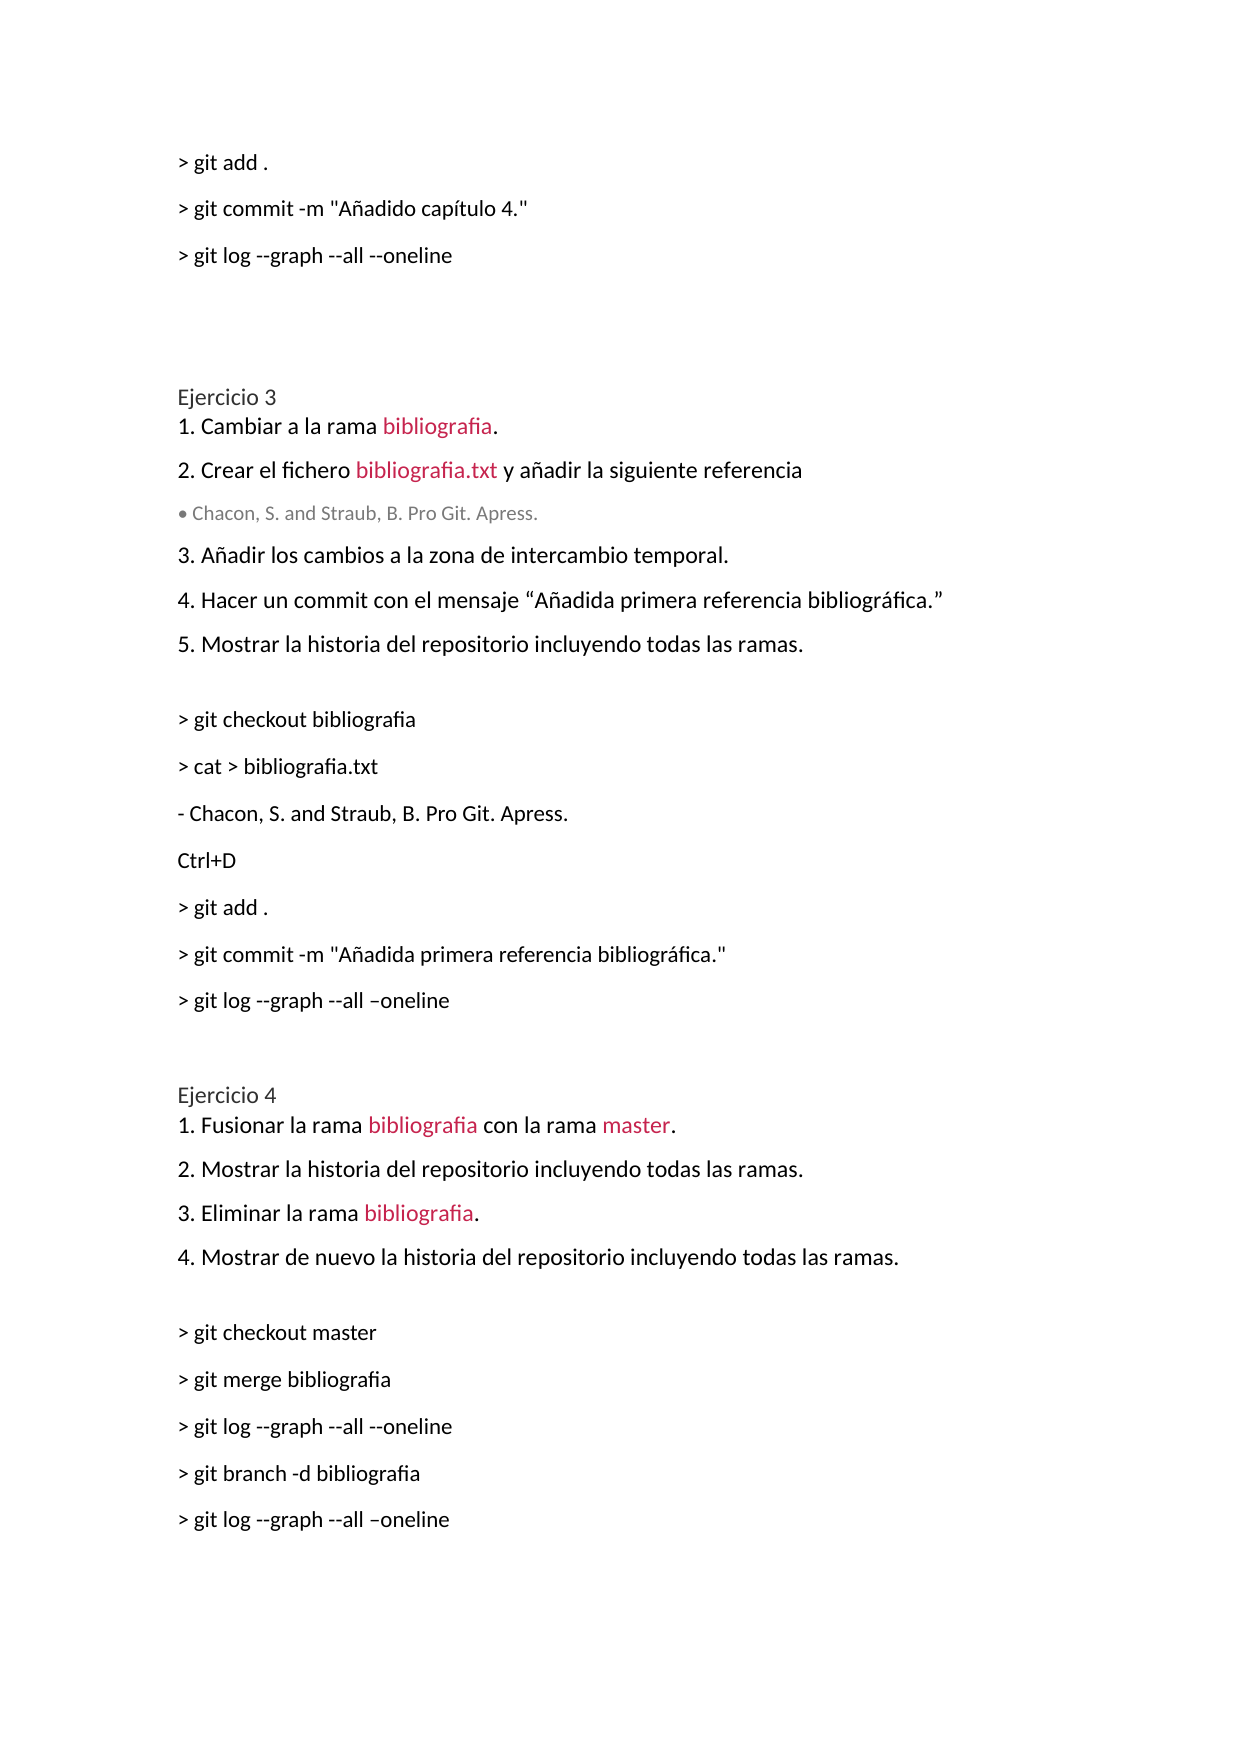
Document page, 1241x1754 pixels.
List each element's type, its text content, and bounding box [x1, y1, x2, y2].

text - Chacon, S. and Straub, B. Pro Git. Apress. [177, 799, 1063, 827]
text > git log --graph --all –oneline [177, 987, 1063, 1015]
text 4. Mostrar de nuevo la historia del repositorio incluyendo todas las ramas. [177, 1242, 1063, 1271]
text > cat > bibliografia.txt [177, 752, 1063, 780]
text • Chacon, S. and Straub, B. Pro Git. Apress. [177, 500, 1063, 525]
text > git add . [177, 148, 1063, 176]
text 1. Fusionar la rama bibliografia con la rama master. [177, 1110, 1063, 1139]
text > git commit -m "Añadida primera referencia bibliográfica." [177, 940, 1063, 968]
text > git log --graph --all –oneline [177, 1506, 1063, 1533]
text > git checkout master [177, 1318, 1063, 1346]
text > git merge bibliografia [177, 1365, 1063, 1393]
text > git commit -m "Añadido capítulo 4." [177, 194, 1063, 222]
text Ctrl+D [177, 846, 1063, 874]
text 2. Mostrar la historia del repositorio incluyendo todas las ramas. [177, 1154, 1063, 1183]
text Ejercicio 4 [177, 1080, 1063, 1110]
text 3. Eliminar la rama bibliografia. [177, 1198, 1063, 1227]
text 4. Hacer un commit con el mensaje “Añadida primera referencia bibliográfica.” [177, 585, 1063, 614]
text 2. Crear el fichero bibliografia.txt y añadir la siguiente referencia [177, 456, 1063, 485]
text 1. Cambiar a la rama bibliografia. [177, 411, 1063, 441]
text > git add . [177, 893, 1063, 921]
text > git branch -d bibliografia [177, 1459, 1063, 1487]
text > git log --graph --all --oneline [177, 241, 1063, 269]
text Ejercicio 3 [177, 382, 1063, 411]
text > git checkout bibliografia [177, 705, 1063, 733]
text > git log --graph --all --oneline [177, 1412, 1063, 1440]
text 3. Añadir los cambios a la zona de intercambio temporal. [177, 541, 1063, 570]
text 5. Mostrar la historia del repositorio incluyendo todas las ramas. [177, 629, 1063, 658]
